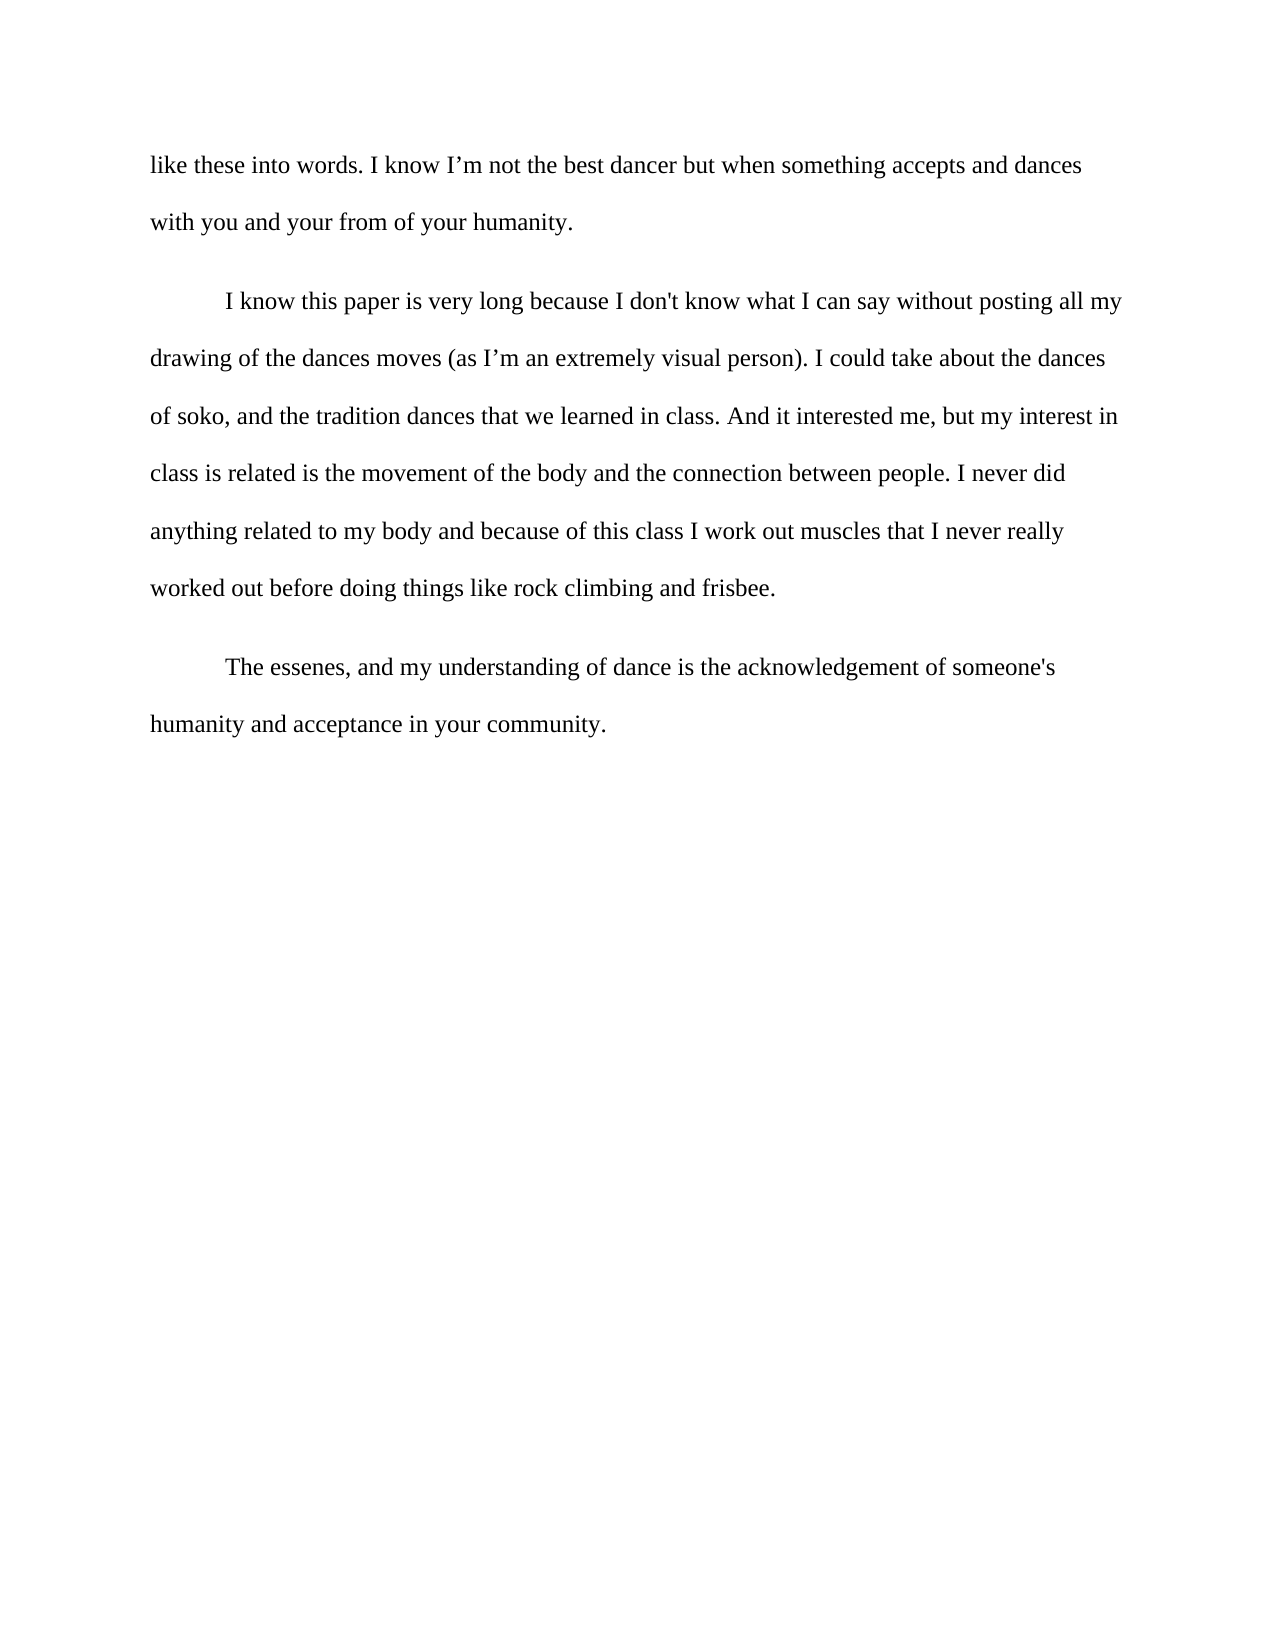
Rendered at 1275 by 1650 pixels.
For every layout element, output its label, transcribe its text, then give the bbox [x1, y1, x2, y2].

text I know this paper is very long because I don't know what I can say without posting all my drawing of the dances moves (as I’m an extremely visual person). I could take about the dances of soko, and the tradition dances that we learned in class. And it interested me, but my interest in class is related is the movement of the body and the connection between people. I never did anything related to my body and because of this class I work out muscles that I never really worked out before doing things like rock climbing and frisbee. [150, 286, 1125, 602]
text The essenes, and my understanding of dance is the acknowledgement of someone's humanity and acceptance in your community. [150, 652, 1125, 738]
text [150, 150, 1125, 236]
